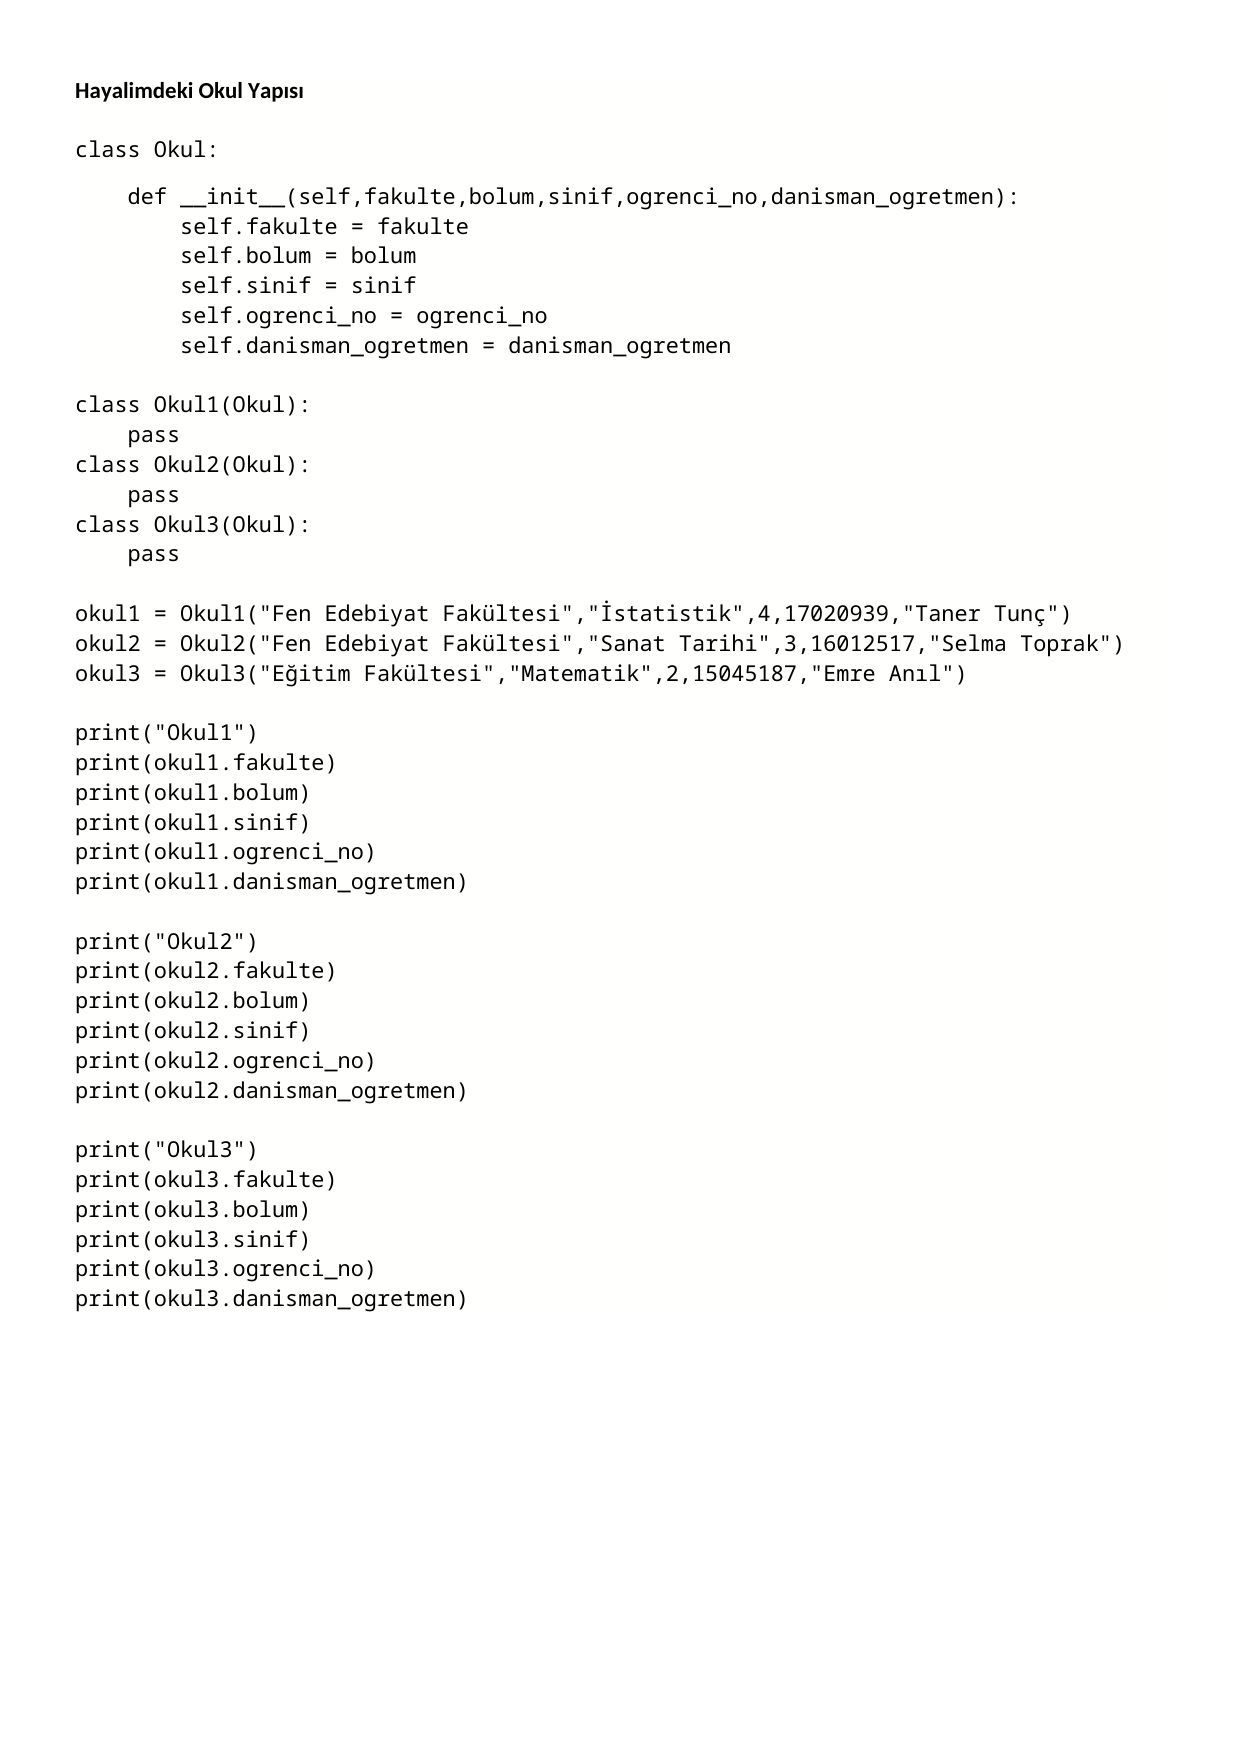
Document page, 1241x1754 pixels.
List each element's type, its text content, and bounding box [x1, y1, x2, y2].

text self.fakulte = fakulte [75, 211, 1165, 240]
text class Okul3(Okul): [75, 508, 1165, 538]
text print(okul1.fakulte) [75, 747, 1165, 777]
text self.bolum = bolum [75, 240, 1165, 270]
text print(okul3.ogrenci_no) [75, 1253, 1165, 1283]
text print(okul3.bolum) [75, 1194, 1165, 1223]
text print(okul2.danisman_ogretmen) [75, 1074, 1165, 1104]
text self.ogrenci_no = ogrenci_no [75, 300, 1165, 330]
text print(okul2.ogrenci_no) [75, 1045, 1165, 1074]
text print(okul2.fakulte) [75, 955, 1165, 985]
text print(okul1.ogrenci_no) [75, 836, 1165, 866]
text print(okul3.danisman_ogretmen) [75, 1283, 1165, 1313]
text print(okul1.danisman_ogretmen) [75, 866, 1165, 896]
text class Okul1(Okul): [75, 389, 1165, 419]
text self.sinif = sinif [75, 270, 1165, 300]
text print(okul1.sinif) [75, 806, 1165, 836]
text okul3 = Okul3("Eğitim Fakültesi","Matematik",2,15045187,"Emre Anıl") [75, 657, 1165, 687]
text def __init__(self,fakulte,bolum,sinif,ogrenci_no,danisman_ogretmen): [75, 181, 1165, 211]
text Hayalimdeki Okul Yapısı class Okul: [75, 75, 1165, 164]
text print(okul2.sinif) [75, 1015, 1165, 1045]
text self.danisman_ogretmen = danisman_ogretmen [75, 330, 1165, 359]
text pass [75, 479, 1165, 508]
text print("Okul1") [75, 717, 1165, 747]
text print(okul3.sinif) [75, 1223, 1165, 1253]
text print("Okul3") [75, 1134, 1165, 1164]
text pass [75, 419, 1165, 449]
text print(okul2.bolum) [75, 985, 1165, 1015]
text print(okul3.fakulte) [75, 1164, 1165, 1194]
text okul1 = Okul1("Fen Edebiyat Fakültesi","İstatistik",4,17020939,"Taner Tunç") [75, 598, 1165, 628]
text pass [75, 538, 1165, 568]
text class Okul2(Okul): [75, 449, 1165, 479]
text okul2 = Okul2("Fen Edebiyat Fakültesi","Sanat Tarihi",3,16012517,"Selma Toprak") [75, 628, 1165, 657]
text print(okul1.bolum) [75, 777, 1165, 806]
text print("Okul2") [75, 926, 1165, 955]
